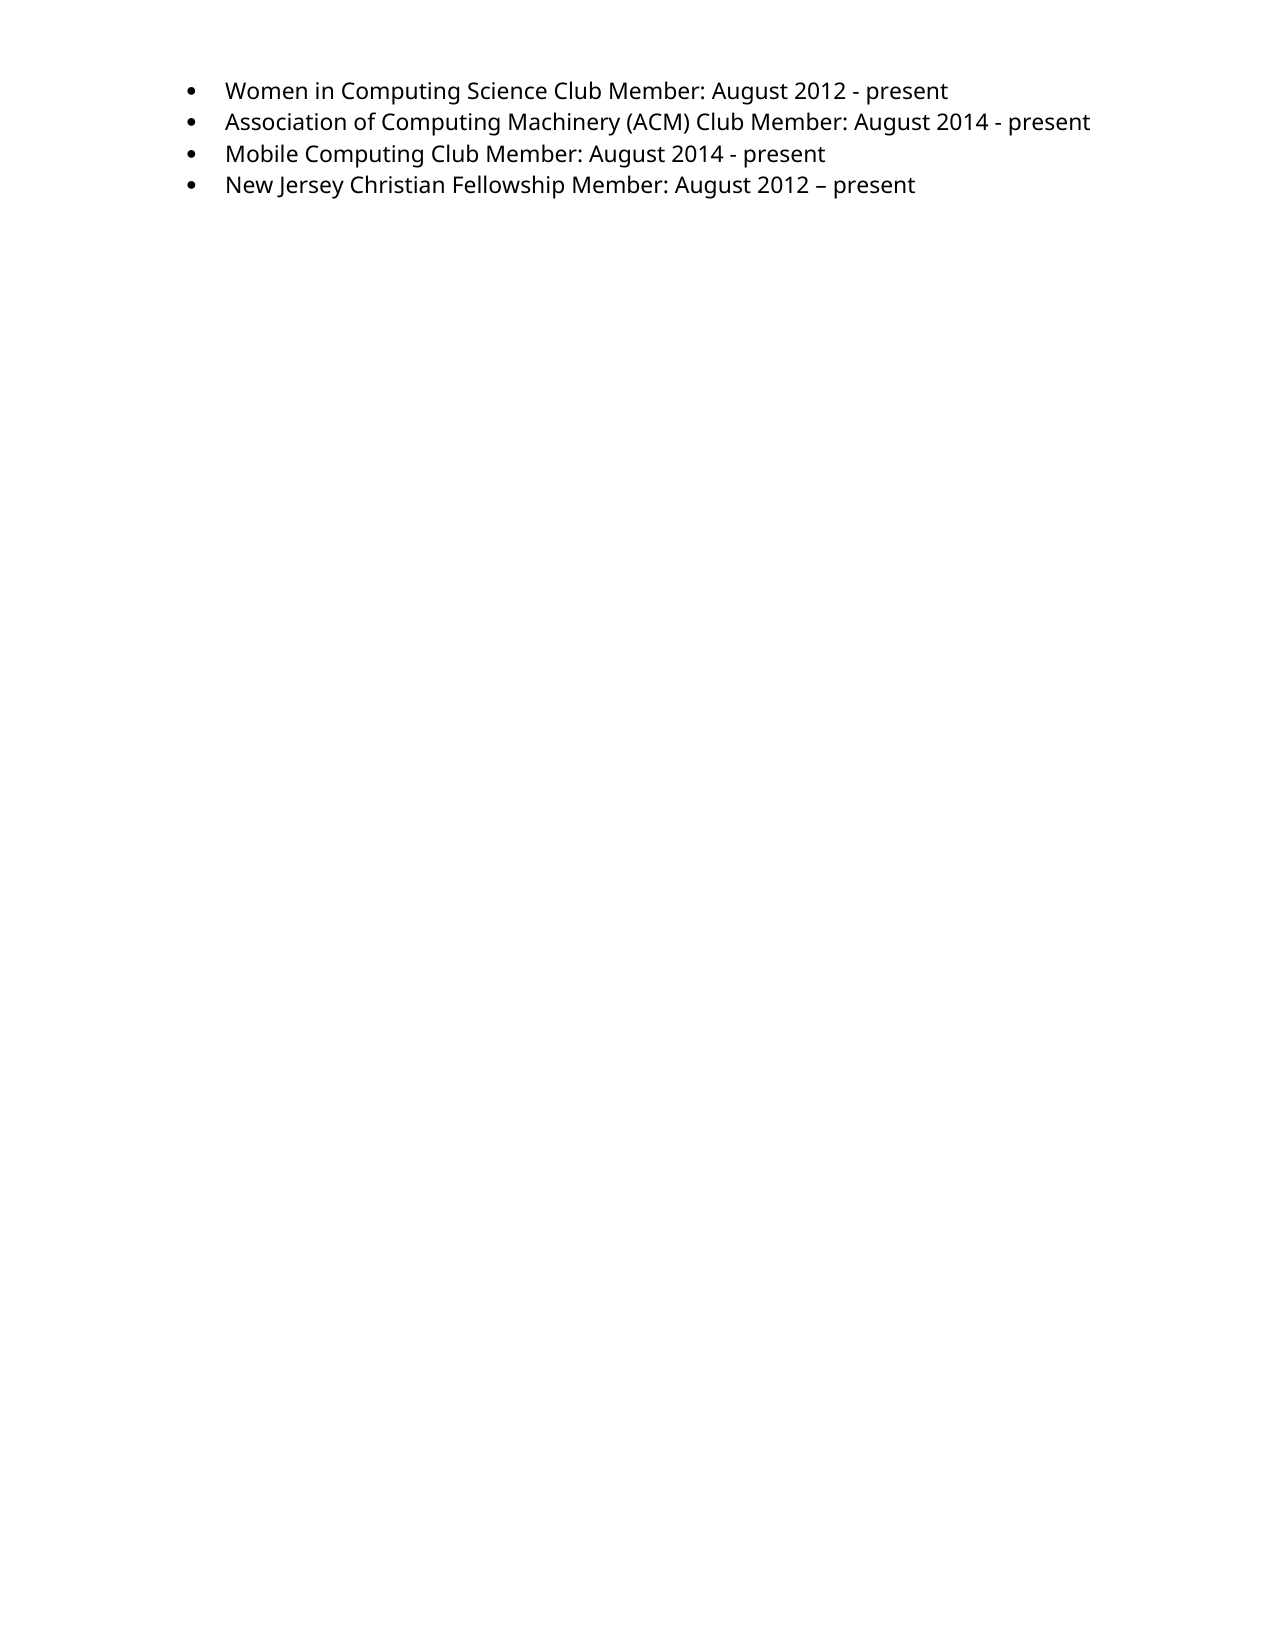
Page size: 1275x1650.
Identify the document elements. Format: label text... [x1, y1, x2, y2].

list Women in Computing Science Club Member: August 2012 - present [187, 75, 1125, 106]
list New Jersey Christian Fellowship Member: August 2012 – present [187, 169, 1125, 200]
list Mobile Computing Club Member: August 2014 - present [187, 137, 1125, 169]
list Association of Computing Machinery (ACM) Club Member: August 2014 - present [187, 106, 1125, 137]
